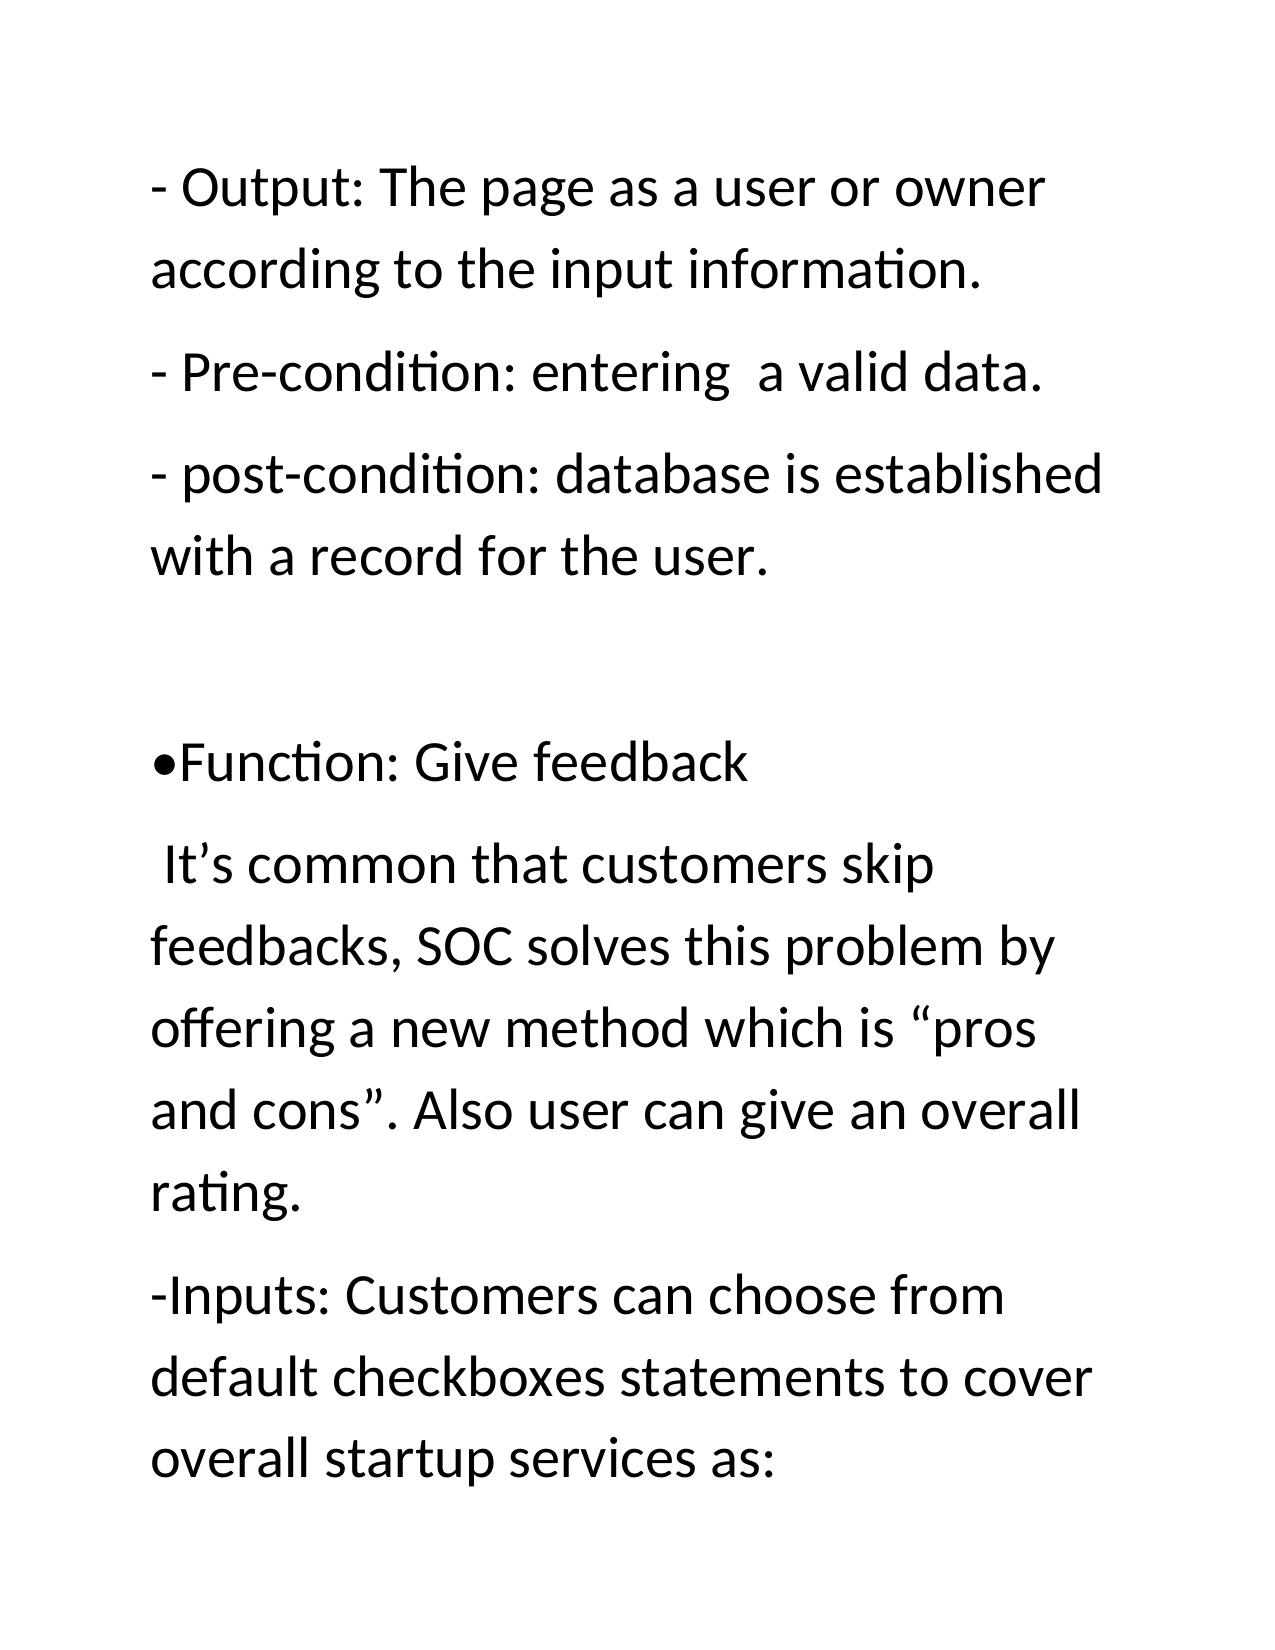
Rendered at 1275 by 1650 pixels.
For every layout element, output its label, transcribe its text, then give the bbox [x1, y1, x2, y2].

text - post-condition: database is established with a record for the user. [150, 437, 1125, 590]
text It’s common that customers skip feedbacks, SOC solves this problem by offering a new method which is “pros and cons”. Also user can give an overall rating. [150, 827, 1125, 1226]
text -Inputs: Customers can choose from default checkboxes statements to cover overall startup services as: [150, 1257, 1125, 1492]
text •Function: Give feedback [150, 724, 1125, 796]
text - Pre-condition: entering a valid data. [150, 334, 1125, 406]
text - Output: The page as a user or owner according to the input information. [150, 150, 1125, 303]
